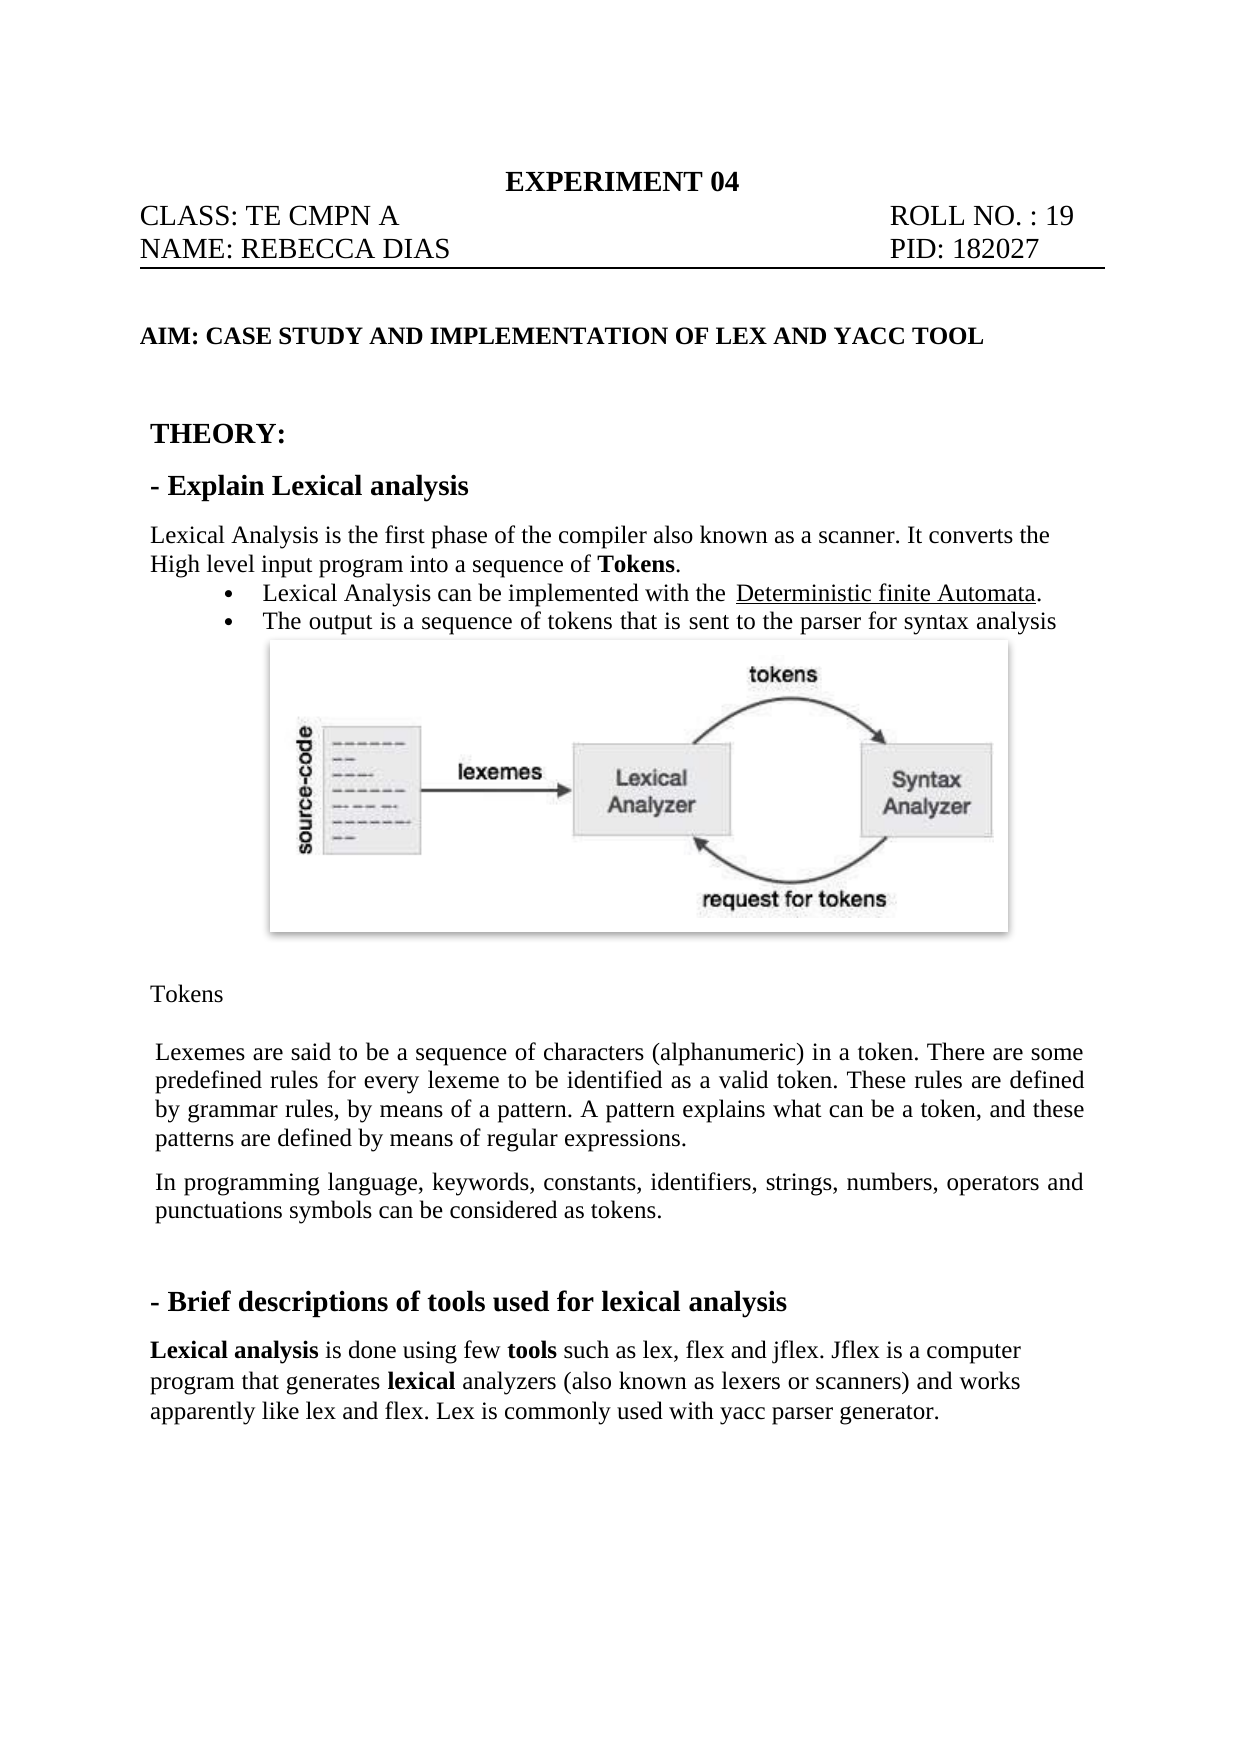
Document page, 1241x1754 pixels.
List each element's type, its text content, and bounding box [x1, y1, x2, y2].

text Lexemes are said to be a sequence of characters (alphanumeric) in a token. There are some predefined rules for every lexeme to be identified as a valid token. These rules are defined by grammar rules, by means of a pattern. A pattern explains what can be a token, and these patterns are defined by means of regular expressions. [155, 1037, 1085, 1152]
text In programming language, keywords, constants, identifiers, strings, numbers, operators and punctuations symbols can be considered as tokens. [155, 1167, 1085, 1224]
text EXPERIMENT 04 [139, 164, 1105, 198]
list Lexical Analysis can be implemented with the Deterministic finite Automata. [225, 578, 1105, 606]
subtitle Brief descriptions of tools used for lexical analysis [150, 1284, 1105, 1317]
text Lexical Analysis is the first phase of the compiler also known as a scanner. It converts the High level input program into a sequence of Tokens. [150, 520, 1088, 578]
list Explain Lexical analysis [150, 468, 1105, 502]
text NAME: REBECCA DIAS PID: 182027 [139, 232, 1105, 269]
text CLASS: TE CMPN A ROLL NO. : 19 [139, 198, 1105, 232]
text Lexical analysis is done using few tools such as lex, flex and jflex. Jflex is a computer program that generates lexical analyzers (also known as lexers or scanners) and works apparently like lex and flex. Lex is commonly used with yacc parser generator. [150, 1336, 1021, 1425]
picture [284, 655, 994, 918]
text Tokens [150, 979, 1105, 1007]
list The output is a sequence of tokens that is sent to the parser for syntax analysis [225, 606, 1105, 635]
text THEORY: [150, 416, 1105, 449]
subtitle AIM: CASE STUDY AND IMPLEMENTATION OF LEX AND YACC TOOL [139, 321, 1105, 350]
